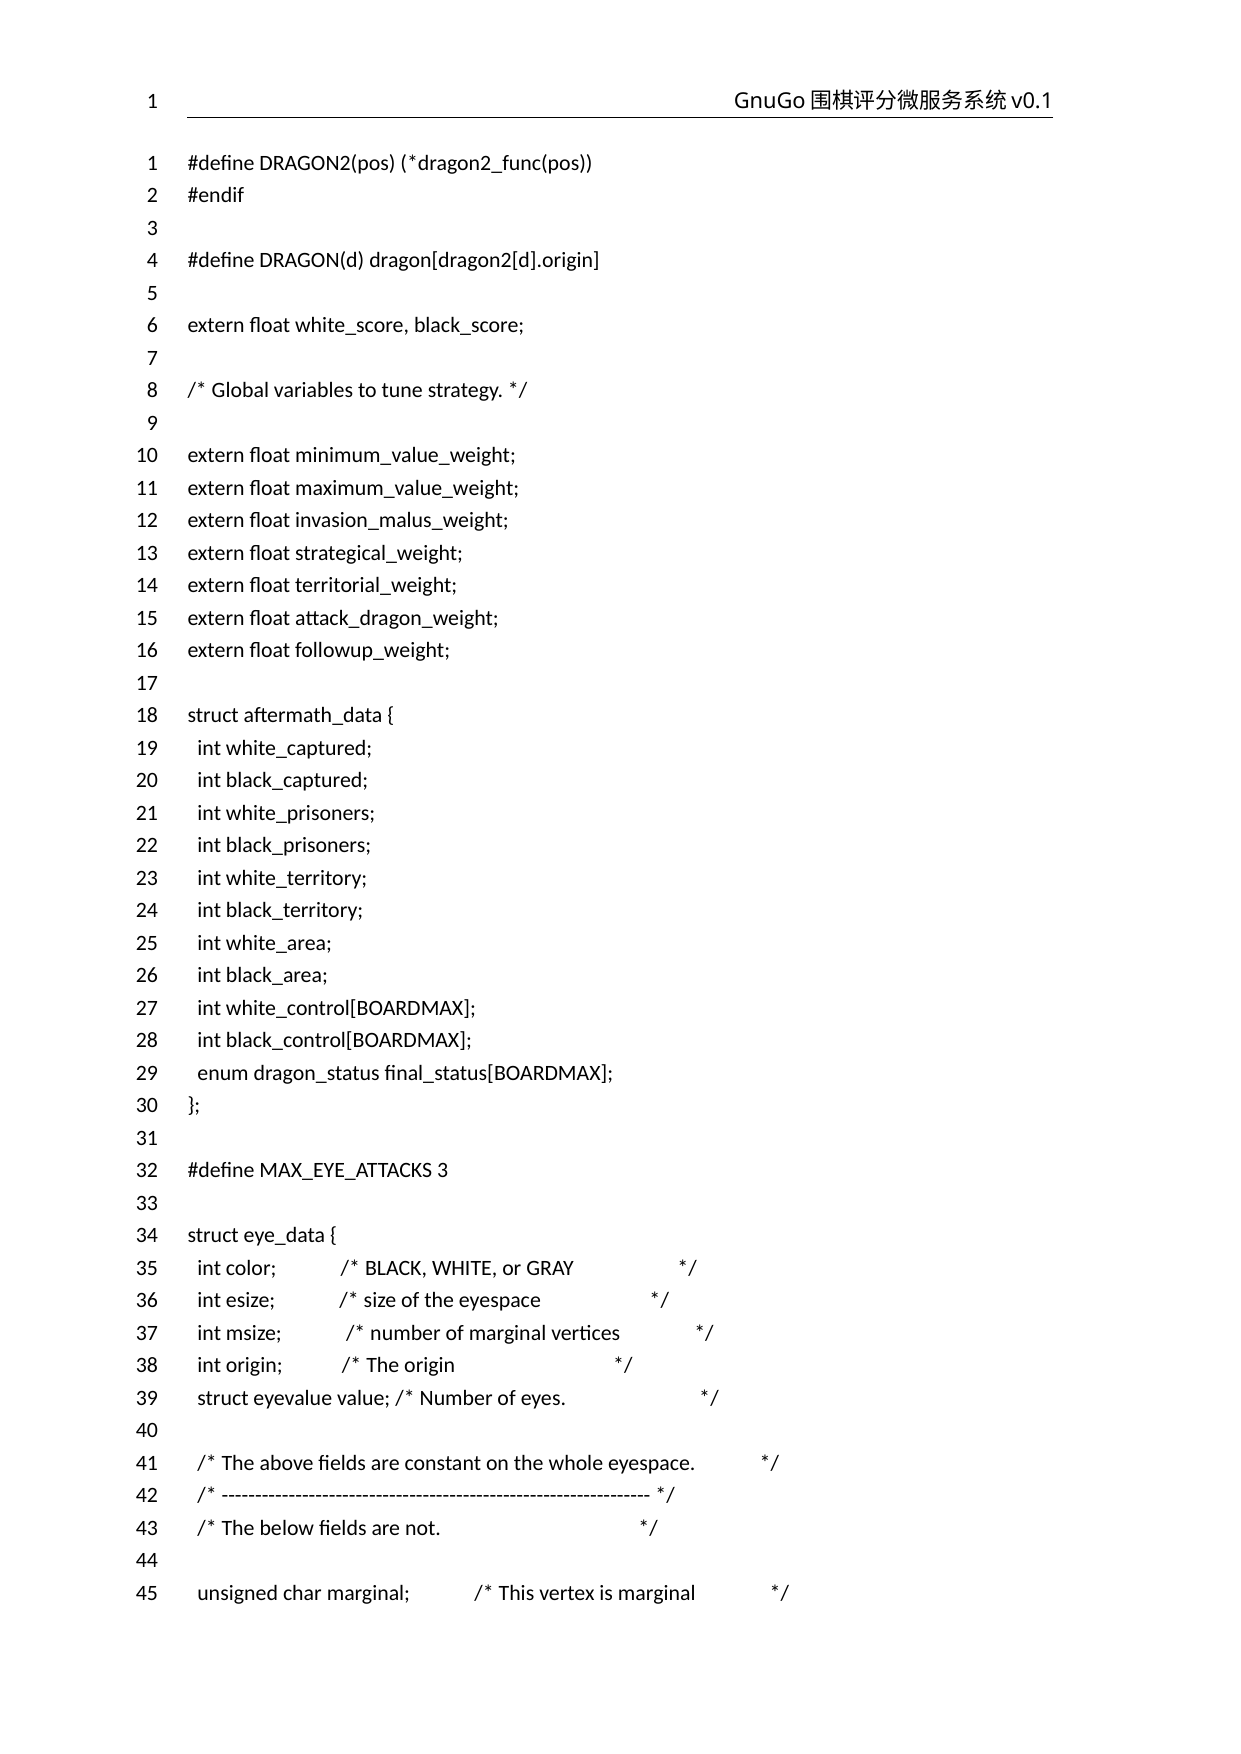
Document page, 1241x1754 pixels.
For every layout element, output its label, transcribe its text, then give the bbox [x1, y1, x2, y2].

text extern float maximum_value_weight; [187, 471, 1053, 503]
text int black_control[BOARDMAX]; [187, 1023, 1053, 1056]
text struct aftermath_data { [187, 698, 1053, 731]
text extern float white_score, black_score; [187, 308, 1053, 341]
text enum dragon_status final_status[BOARDMAX]; [187, 1056, 1053, 1088]
text int origin; /* The origin */ [187, 1348, 1053, 1381]
text int white_prisoners; [187, 796, 1053, 828]
text #define DRAGON(d) dragon[dragon2[d].origin] [187, 243, 1053, 276]
text #define MAX_EYE_ATTACKS 3 [187, 1153, 1053, 1186]
text extern float minimum_value_weight; [187, 438, 1053, 471]
text int white_area; [187, 926, 1053, 958]
text struct eye_data { [187, 1218, 1053, 1251]
text extern float attack_dragon_weight; [187, 601, 1053, 633]
text extern float territorial_weight; [187, 568, 1053, 601]
text /* ---------------------------------------------------------------- */ [187, 1478, 1053, 1511]
text extern float invasion_malus_weight; [187, 503, 1053, 536]
text int msize; /* number of marginal vertices */ [187, 1316, 1053, 1348]
text int color; /* BLACK, WHITE, or GRAY */ [187, 1251, 1053, 1283]
text /* Global variables to tune strategy. */ [187, 373, 1053, 406]
text extern float strategical_weight; [187, 536, 1053, 568]
text struct eyevalue value; /* Number of eyes. */ [187, 1381, 1053, 1413]
text int white_captured; [187, 731, 1053, 763]
text extern float followup_weight; [187, 633, 1053, 666]
text int black_prisoners; [187, 828, 1053, 861]
text int white_control[BOARDMAX]; [187, 991, 1053, 1023]
text #define DRAGON2(pos) (*dragon2_func(pos)) [187, 146, 1053, 178]
text int black_area; [187, 958, 1053, 991]
text }; [187, 1088, 1053, 1121]
text /* The below fields are not. */ [187, 1511, 1053, 1543]
text int black_territory; [187, 893, 1053, 926]
text int esize; /* size of the eyespace */ [187, 1283, 1053, 1316]
text int black_captured; [187, 763, 1053, 796]
text #endif [187, 178, 1053, 211]
text /* The above fields are constant on the whole eyespace. */ [187, 1446, 1053, 1478]
text int white_territory; [187, 861, 1053, 893]
text unsigned char marginal; /* This vertex is marginal */ [187, 1576, 1053, 1608]
